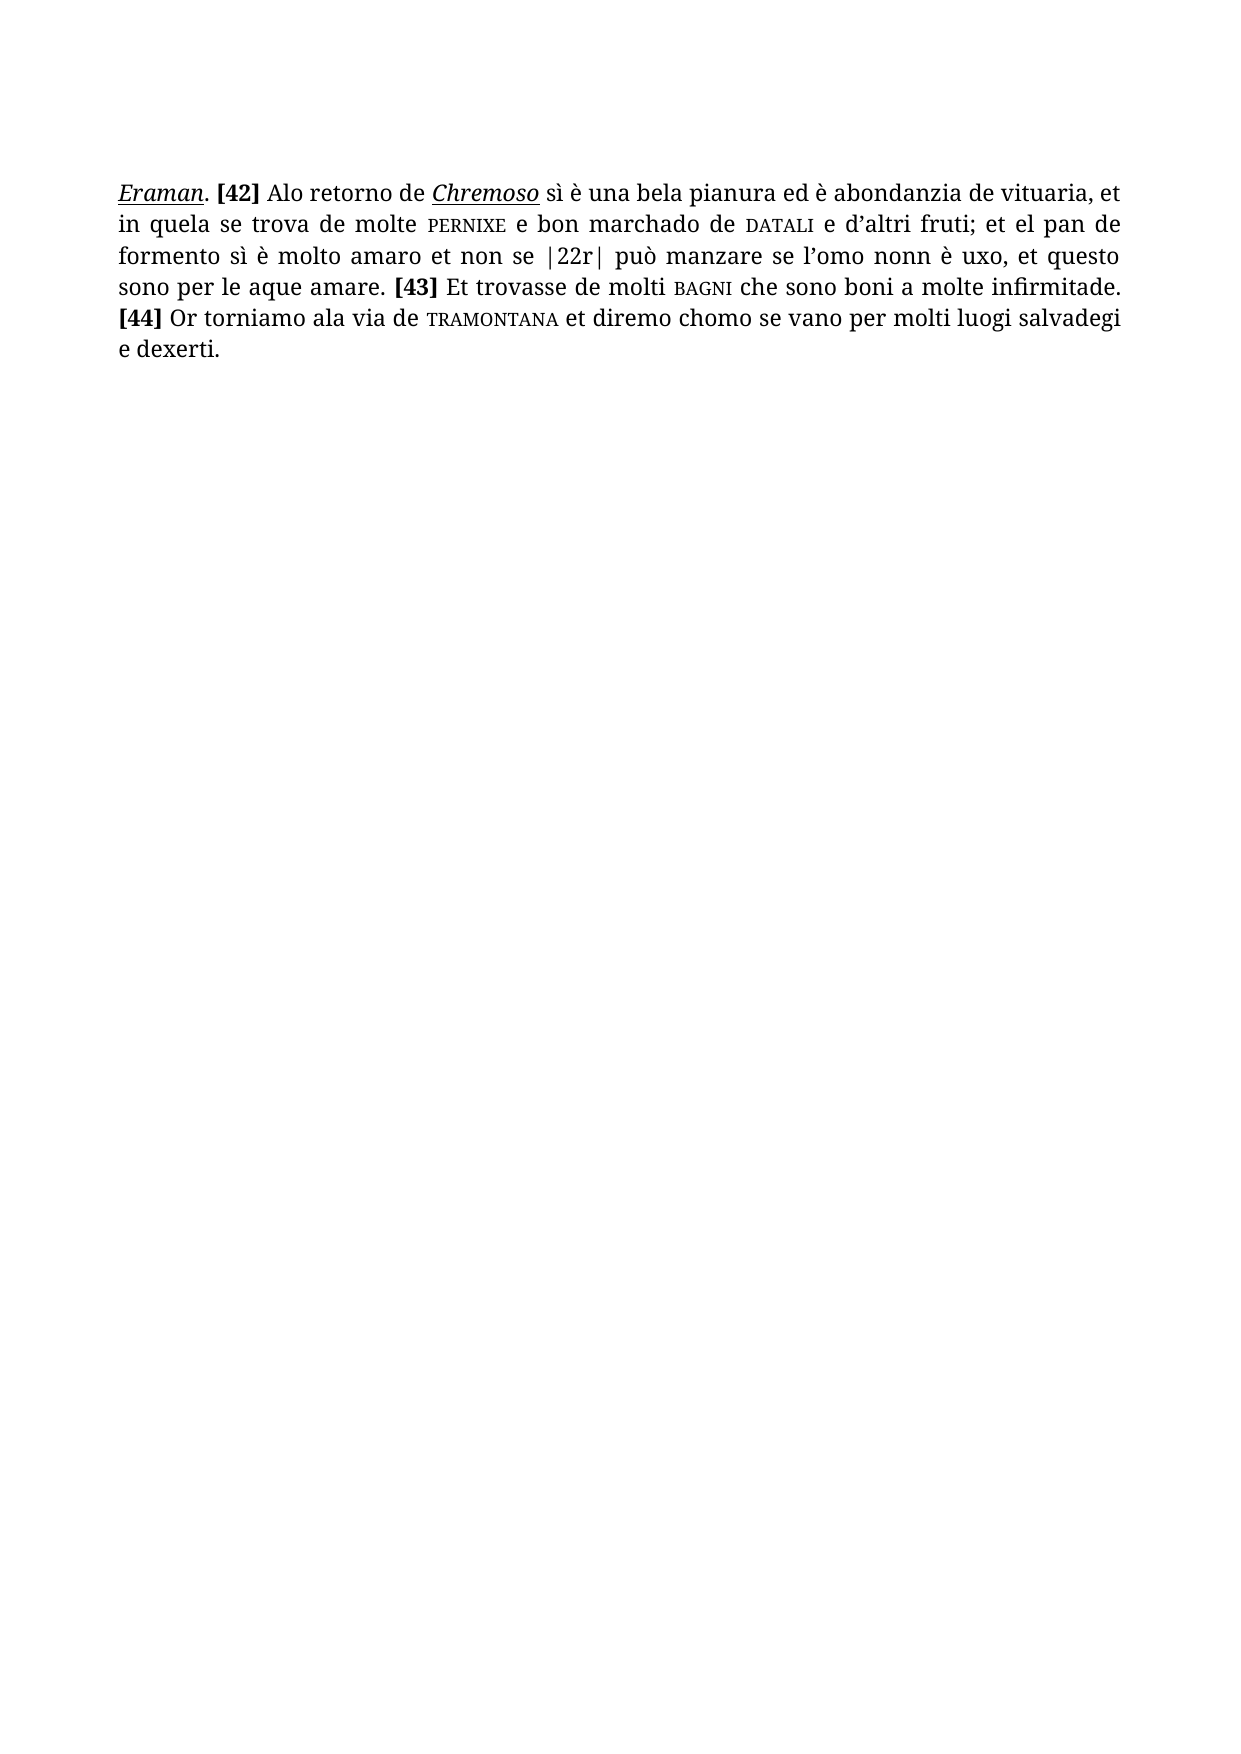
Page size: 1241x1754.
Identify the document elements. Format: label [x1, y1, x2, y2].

text [118, 177, 1122, 365]
